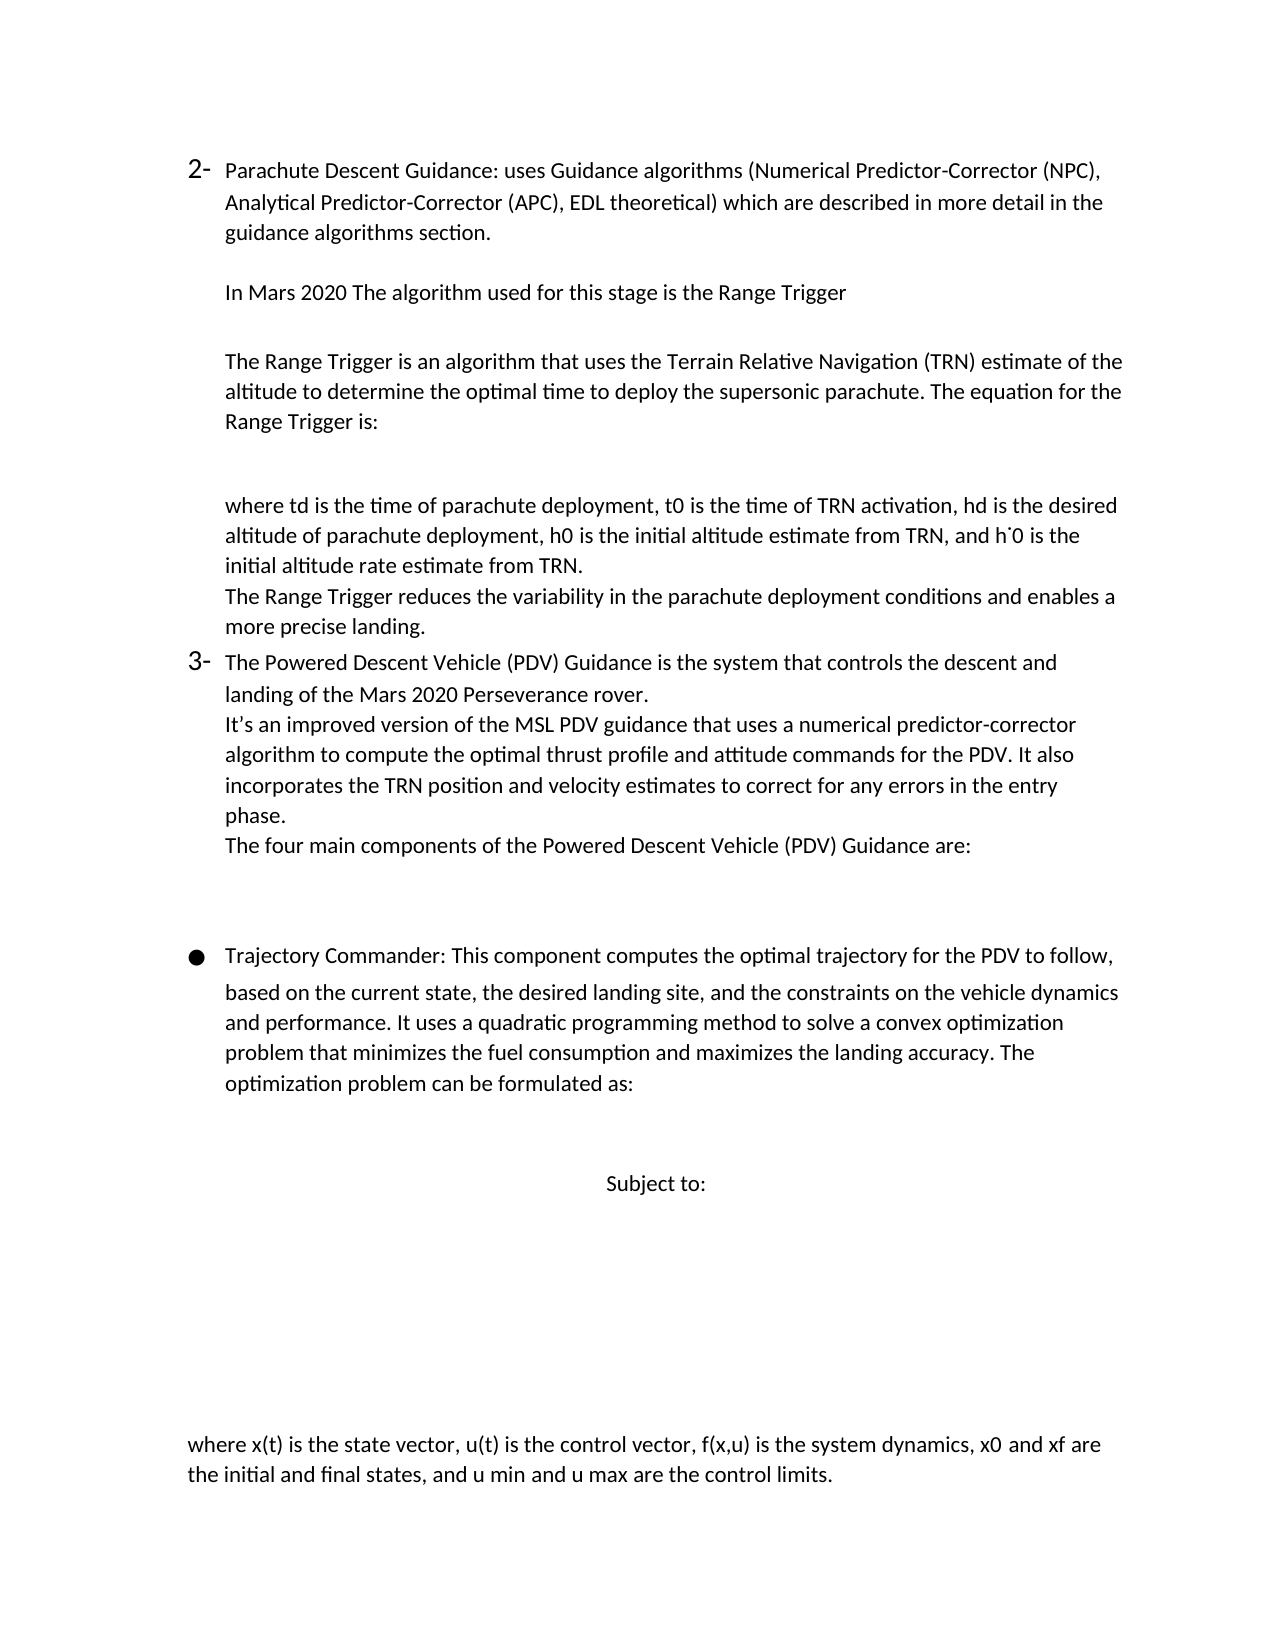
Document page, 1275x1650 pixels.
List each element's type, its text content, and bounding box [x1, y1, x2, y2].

text Subject to: [187, 1169, 1125, 1197]
text where td​ is the time of parachute deployment, t0​ is the time of TRN activation, hd​ is the desired altitude of parachute deployment, h0​ is the initial altitude estimate from TRN, and h˙0​ is the initial altitude rate estimate from TRN. [225, 491, 1125, 580]
text The Range Trigger reduces the variability in the parachute deployment conditions and enables a more precise landing. [225, 582, 1125, 640]
text The Range Trigger is an algorithm that uses the Terrain Relative Navigation (TRN) estimate of the altitude to determine the optimal time to deploy the supersonic parachute. The equation for the Range Trigger is: [225, 347, 1125, 436]
list Trajectory Commander: This component computes the optimal trajectory for the PDV to follow, based on the current state, the desired landing site, and the constraints on the vehicle dynamics and performance. It uses a quadratic programming method to solve a convex optimization problem that minimizes the fuel consumption and maximizes the landing accuracy. The optimization problem can be formulated as: [187, 933, 1125, 1097]
text where x(t) is the state vector, u(t) is the control vector, f(x,u) is the system dynamics, x0​ and xf​ are the initial and final states, and u min​ and u max​ are the control limits. [187, 1430, 1125, 1488]
text In Mars 2020 The algorithm used for this stage is the Range Trigger [225, 278, 1125, 306]
list The Powered Descent Vehicle (PDV) Guidance is the system that controls the descent and landing of the Mars 2020 Perseverance rover. [187, 642, 1125, 708]
text It’s an improved version of the MSL PDV guidance that uses a numerical predictor-corrector algorithm to compute the optimal thrust profile and attitude commands for the PDV. It also incorporates the TRN position and velocity estimates to correct for any errors in the entry phase. [225, 710, 1125, 829]
list Parachute Descent Guidance: uses Guidance algorithms (Numerical Predictor-Corrector (NPC), Analytical Predictor-Corrector (APC), EDL theoretical) which are described in more detail in the guidance algorithms section. [187, 150, 1125, 246]
text The four main components of the Powered Descent Vehicle (PDV) Guidance are: [225, 831, 1125, 859]
